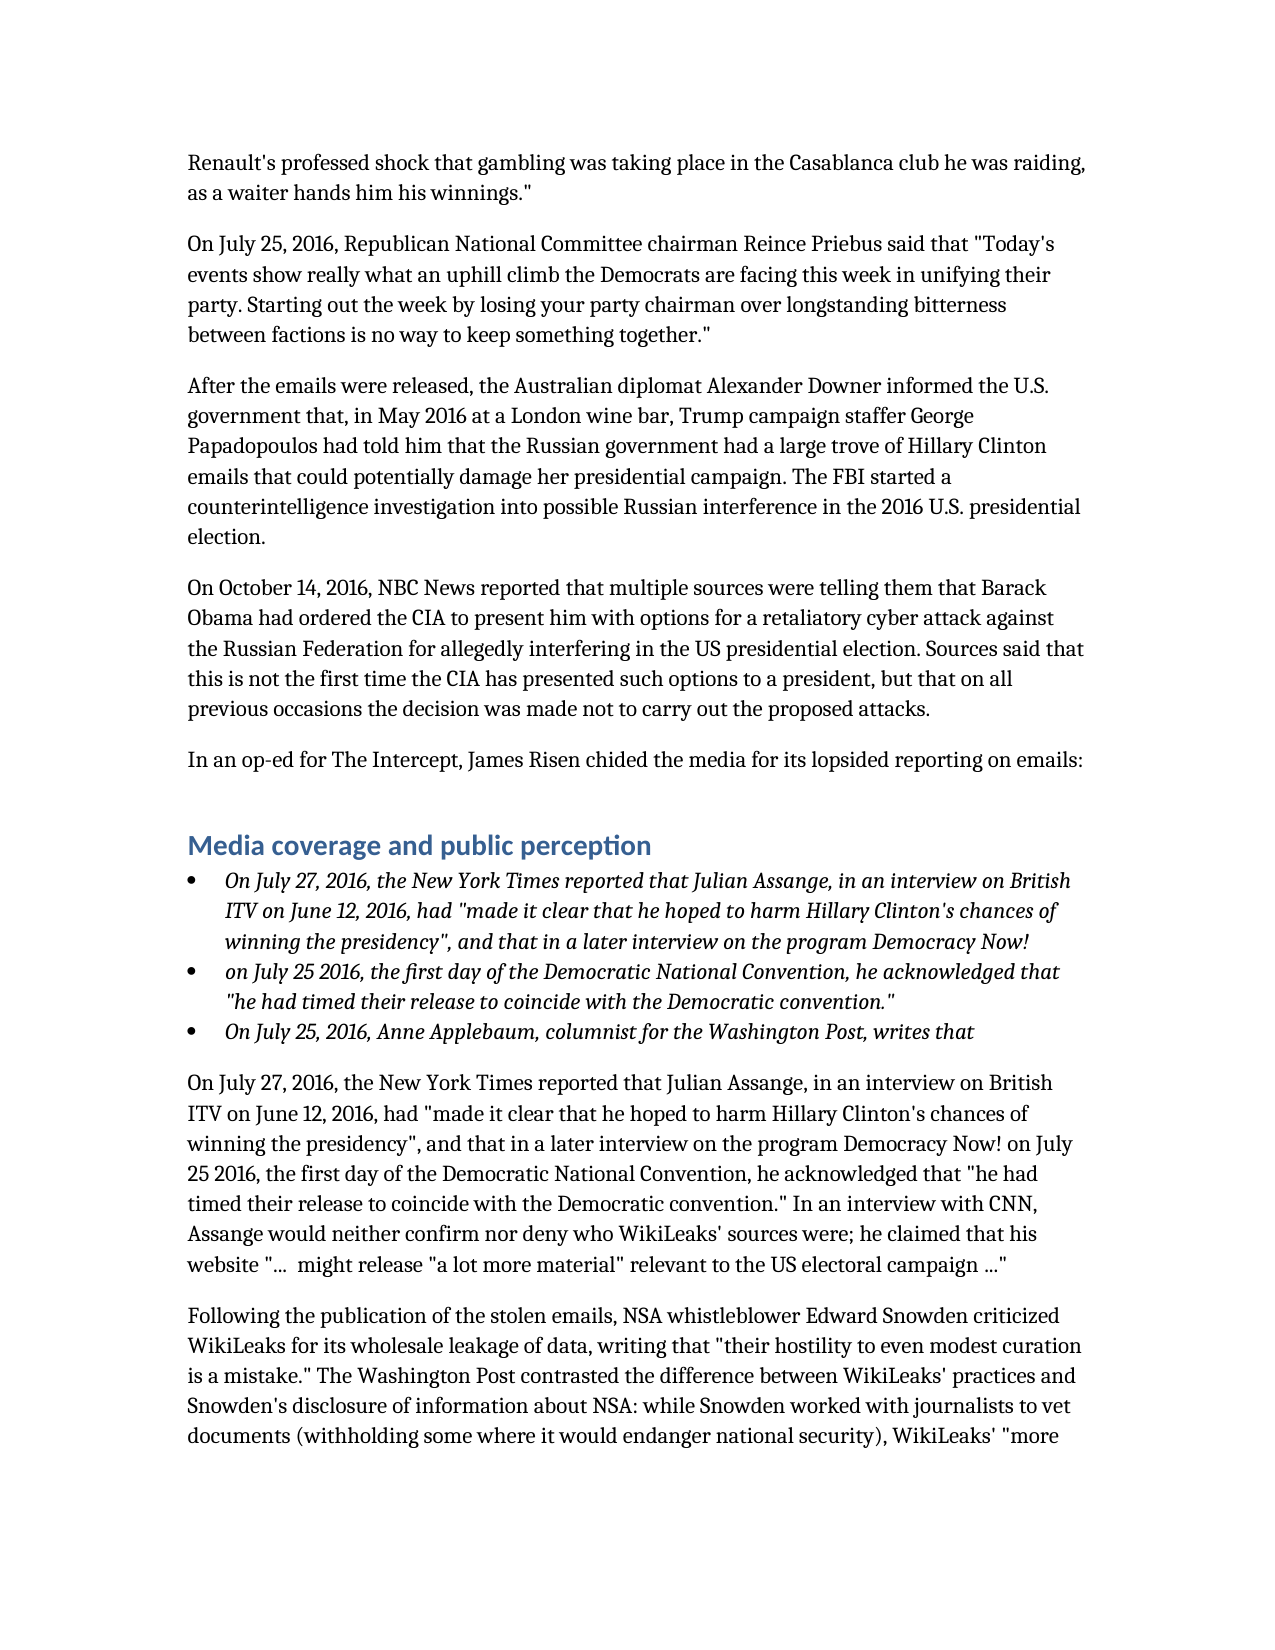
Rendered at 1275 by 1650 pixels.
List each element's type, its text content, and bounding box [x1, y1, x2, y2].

list on July 25 2016, the first day of the Democratic National Convention, he acknowledged that "he had timed their release to coincide with the Democratic convention." [187, 959, 1087, 1015]
list On July 25, 2016, Anne Applebaum, columnist for the Washington Post, writes that [187, 1019, 1087, 1045]
list On July 27, 2016, the New York Times reported that Julian Assange, in an interview on British ITV on June 12, 2016, had "made it clear that he hoped to harm Hillary Clinton's chances of winning the presidency", and that in a later interview on the program Democracy Now! [187, 868, 1087, 955]
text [187, 1302, 1087, 1449]
text On July 25, 2016, Republican National Committee chairman Reince Priebus said that "Today's events show really what an uphill climb the Democrats are facing this week in unifying their party. Starting out the week by losing your party chairman over longstanding bitterness between factions is no way to keep something together." [187, 231, 1087, 348]
text In an op-ed for The Intercept, James Risen chided the media for its lopsided reporting on emails: [187, 747, 1087, 773]
text After the emails were released, the Australian diplomat Alexander Downer informed the U.S. government that, in May 2016 at a London wine bar, Trump campaign staffer George Papadopoulos had told him that the Russian government had a large trove of Hillary Clinton emails that could potentially damage her presidential campaign. The FBI started a counterintelligence investigation into possible Russian interference in the 2016 U.S. presidential election. [187, 373, 1087, 550]
text On July 27, 2016, the New York Times reported that Julian Assange, in an interview on British ITV on June 12, 2016, had "made it clear that he hoped to harm Hillary Clinton's chances of winning the presidency", and that in a later interview on the program Democracy Now! on July 25 2016, the first day of the Democratic National Convention, he acknowledged that "he had timed their release to coincide with the Democratic convention." In an interview with CNN, Assange would neither confirm nor deny who WikiLeaks' sources were; he claimed that his website "... might release "a lot more material" relevant to the US electoral campaign ..." [187, 1070, 1087, 1278]
subtitle Media coverage and public perception [187, 827, 1087, 863]
text On October 14, 2016, NBC News reported that multiple sources were telling them that Barack Obama had ordered the CIA to present him with options for a retaliatory cyber attack against the Russian Federation for allegedly interfering in the US presidential election. Sources said that this is not the first time the CIA has presented such options to a president, but that on all previous occasions the decision was made not to carry out the proposed attacks. [187, 575, 1087, 722]
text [187, 150, 1087, 207]
